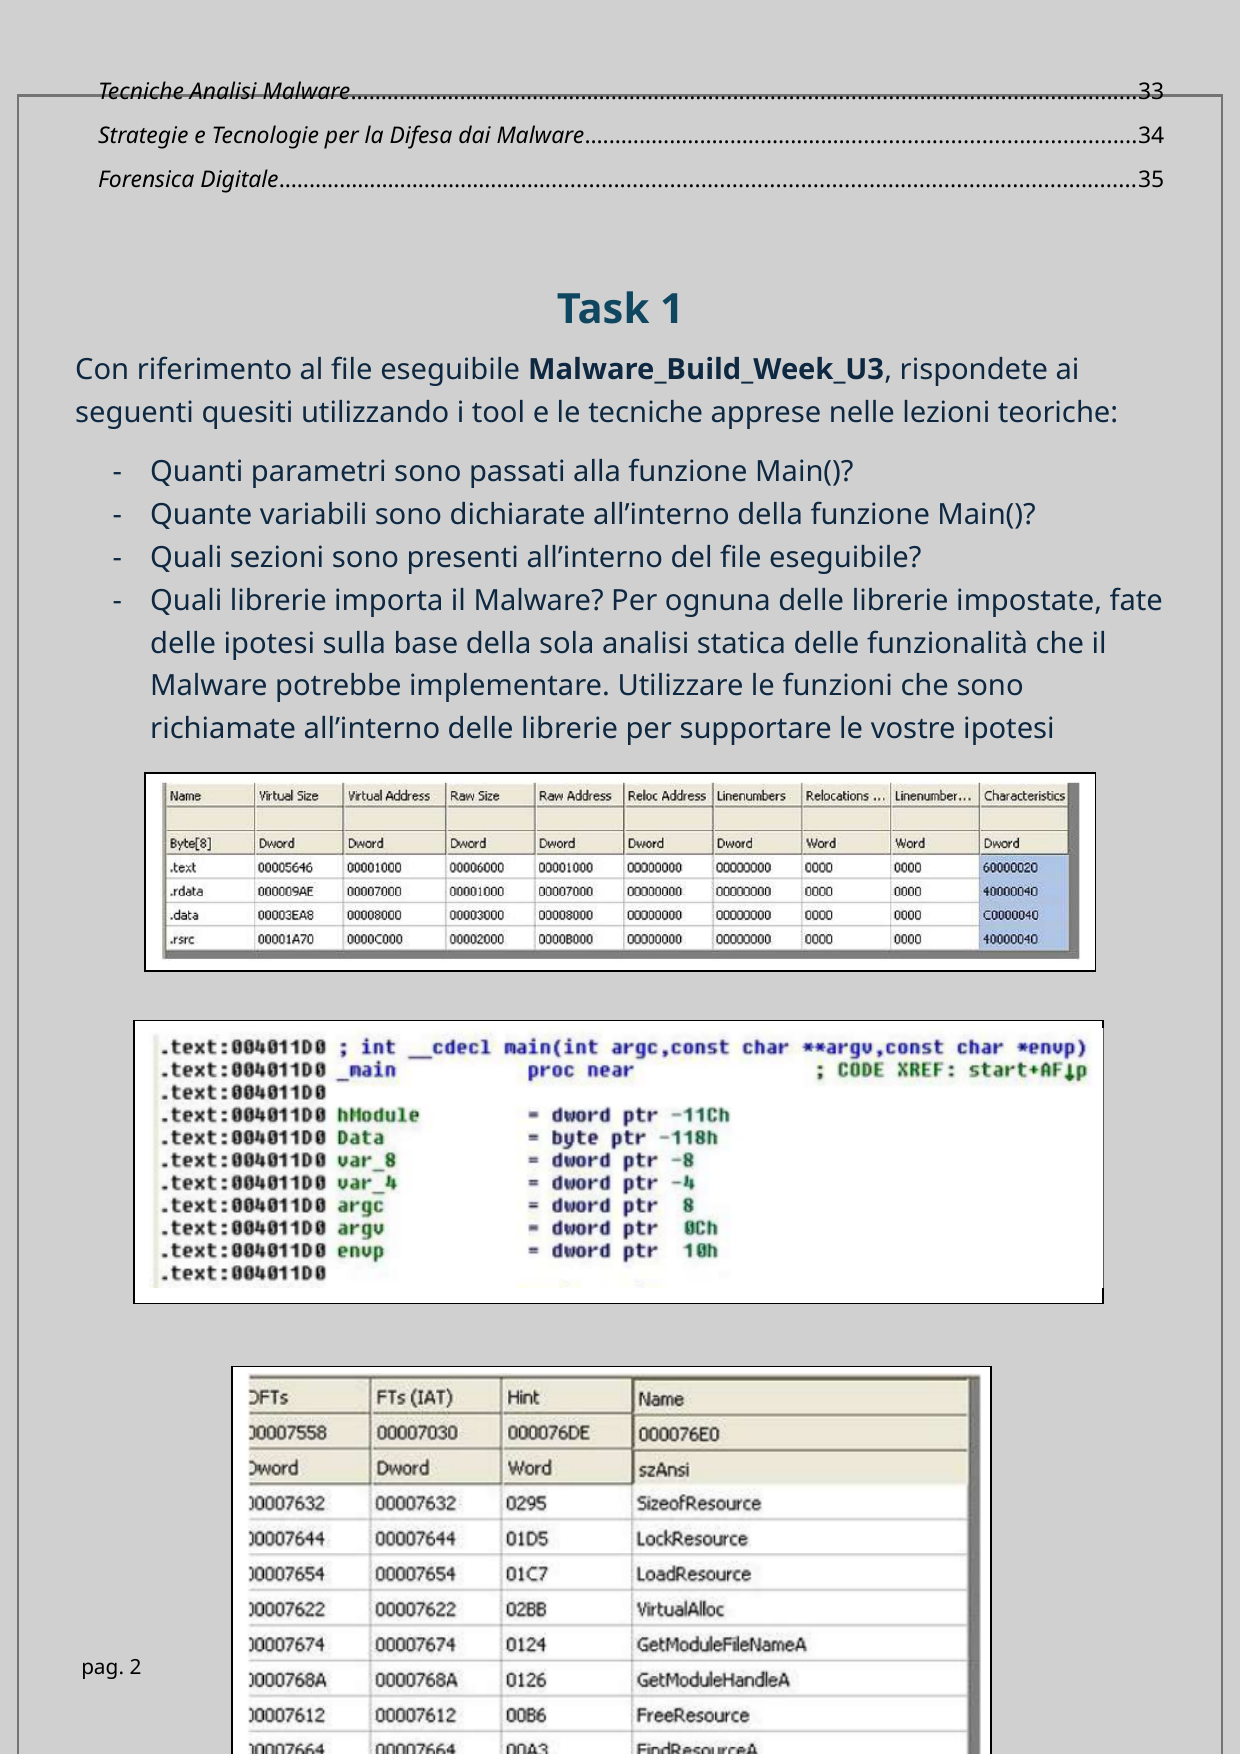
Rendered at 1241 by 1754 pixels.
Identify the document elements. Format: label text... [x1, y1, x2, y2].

picture [159, 780, 1081, 961]
text Con riferimento al file eseguibile Malware_Build_Week_U3, rispondete ai seguenti quesiti utilizzando i tool e le tecniche apprese nelle lezioni teoriche: [75, 348, 1165, 431]
list Quali librerie importa il Malware? Per ognuna delle librerie impostate, fate delle ipotesi sulla base della sola analisi statica delle funzionalità che il Malware potrebbe implementare. Utilizzare le funzioni che sono richiamate all’interno delle librerie per supportare le vostre ipotesi [112, 579, 1165, 747]
list Quali sezioni sono presenti all’interno del file eseguibile? [112, 536, 1165, 576]
picture [149, 1028, 1104, 1288]
subtitle Task 1 [75, 279, 1165, 336]
list Quanti parametri sono passati alla funzione Main()? [112, 451, 1165, 490]
list Quante variabili sono dichiarate all’interno della funzione Main()? [112, 493, 1165, 533]
picture [247, 1373, 982, 1754]
